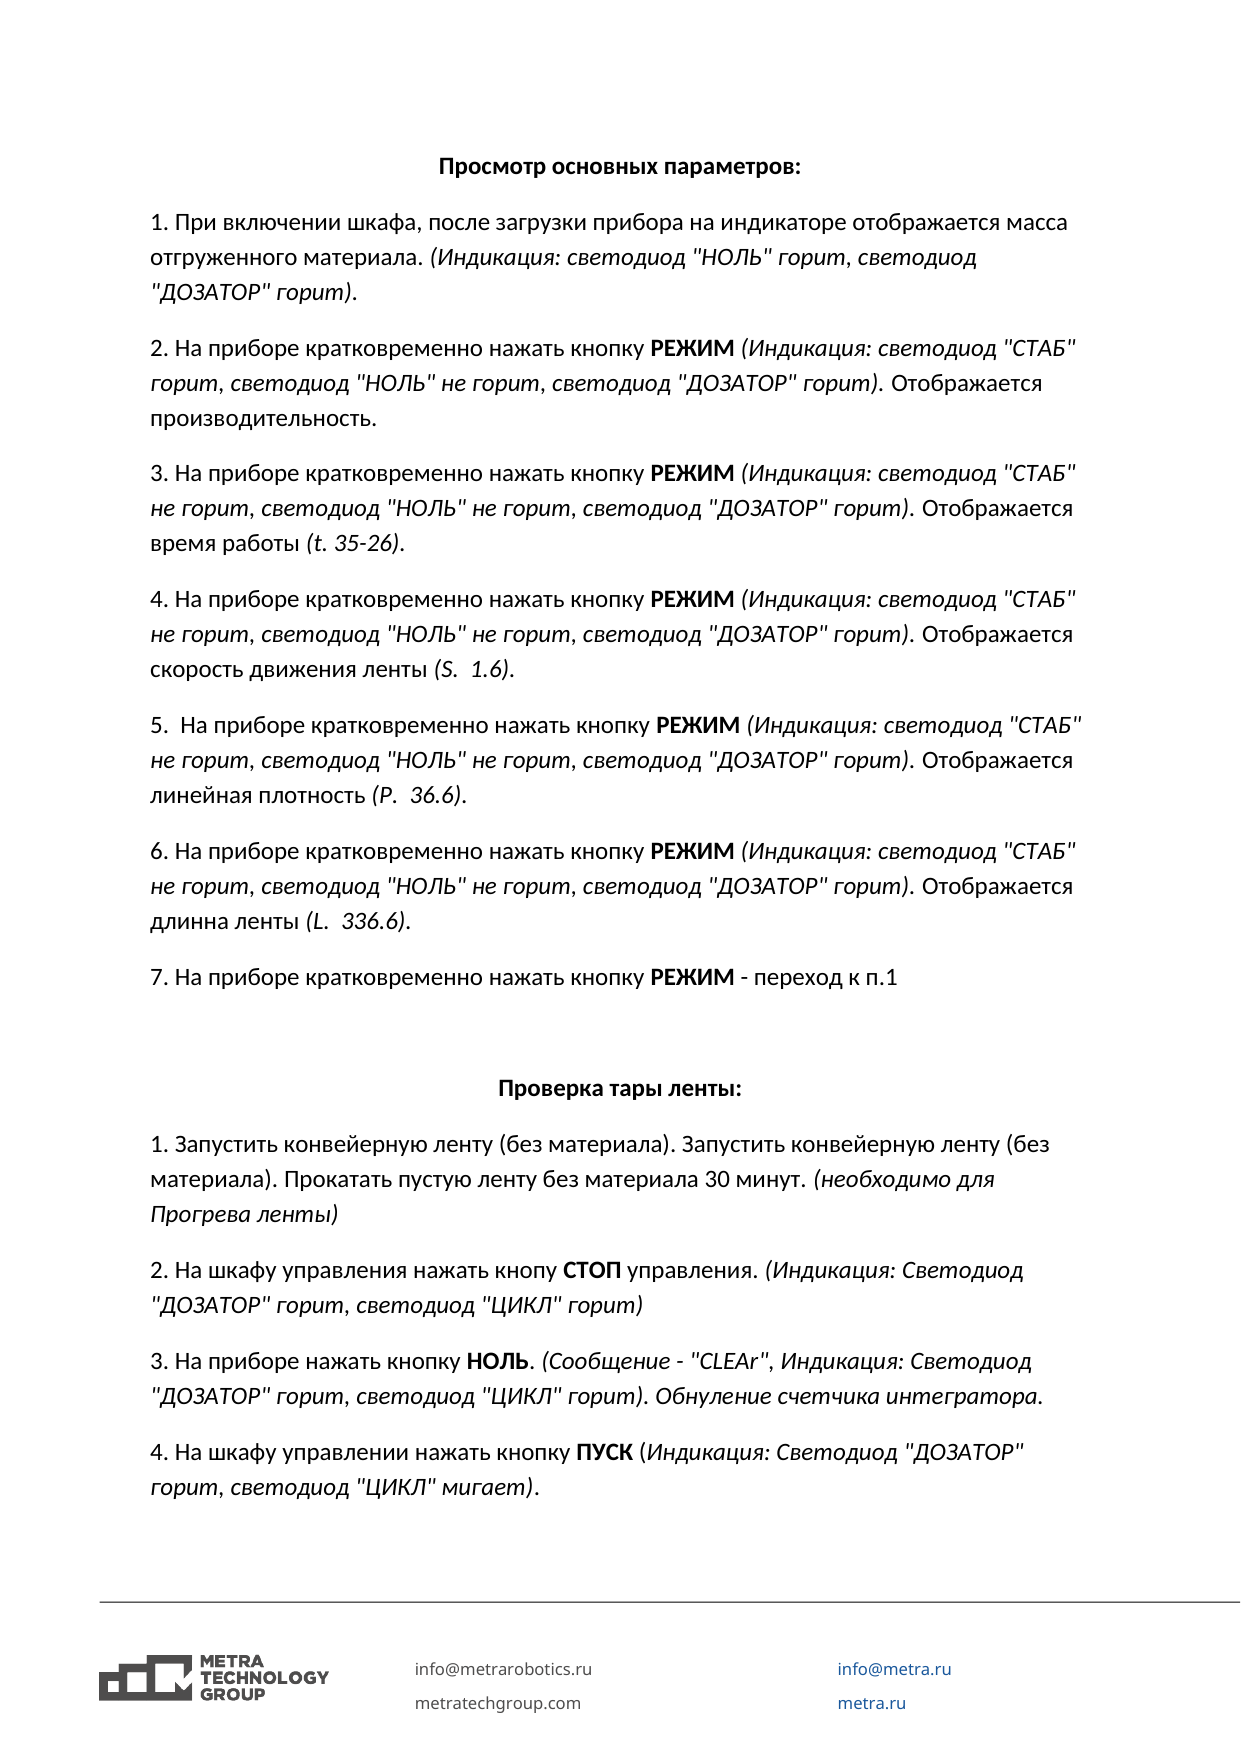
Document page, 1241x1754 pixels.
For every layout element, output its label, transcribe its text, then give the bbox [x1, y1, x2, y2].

text 2. На приборе кратковременно нажать кнопку РЕЖИМ (Индикация: светодиод "СТАБ" горит, светодиод "НОЛЬ" не горит, светодиод "ДОЗАТОР" горит). Отображается производительность. [150, 332, 1090, 432]
text 4. На шкафу управлении нажать кнопку ПУСК (Индикация: Светодиод "ДОЗАТОР" горит, светодиод "ЦИКЛ" мигает). [150, 1436, 1090, 1501]
picture [99, 1654, 329, 1701]
text 7. На приборе кратковременно нажать кнопку РЕЖИМ - переход к п.1 [150, 961, 1090, 991]
text 6. На приборе кратковременно нажать кнопку РЕЖИМ (Индикация: светодиод "СТАБ" не горит, светодиод "НОЛЬ" не горит, светодиод "ДОЗАТОР" горит). Отображается длинна ленты (L. 336.6). [150, 835, 1090, 936]
text 3. На приборе кратковременно нажать кнопку РЕЖИМ (Индикация: светодиод "СТАБ" не горит, светодиод "НОЛЬ" не горит, светодиод "ДОЗАТОР" горит). Отображается время работы (t. 35-26). [150, 457, 1090, 558]
text 3. На приборе нажать кнопку НОЛЬ. (Сообщение - "CLEAr", Индикация: Светодиод "ДОЗАТОР" горит, светодиод "ЦИКЛ" горит). Обнуление счетчика интегратора. [150, 1345, 1090, 1411]
text Проверка тары ленты: [150, 1072, 1090, 1103]
text 1. Запустить конвейерную ленту (без материала). Запустить конвейерную ленту (без материала). Прокатать пустую ленту без материала 30 минут. (необходимо для Прогрева ленты) [150, 1128, 1090, 1229]
text Просмотр основных параметров: [150, 150, 1090, 181]
text 1. При включении шкафа, после загрузки прибора на индикаторе отображается масса отгруженного материала. (Индикация: светодиод "НОЛЬ" горит, светодиод "ДОЗАТОР" горит). [150, 206, 1090, 306]
text 4. На приборе кратковременно нажать кнопку РЕЖИМ (Индикация: светодиод "СТАБ" не горит, светодиод "НОЛЬ" не горит, светодиод "ДОЗАТОР" горит). Отображается скорость движения ленты (S. 1.6). [150, 583, 1090, 684]
text 2. На шкафу управления нажать кнопу СТОП управления. (Индикация: Светодиод "ДОЗАТОР" горит, светодиод "ЦИКЛ" горит) [150, 1254, 1090, 1320]
text 5. На приборе кратковременно нажать кнопку РЕЖИМ (Индикация: светодиод "СТАБ" не горит, светодиод "НОЛЬ" не горит, светодиод "ДОЗАТОР" горит). Отображается линейная плотность (P. 36.6). [150, 709, 1090, 810]
